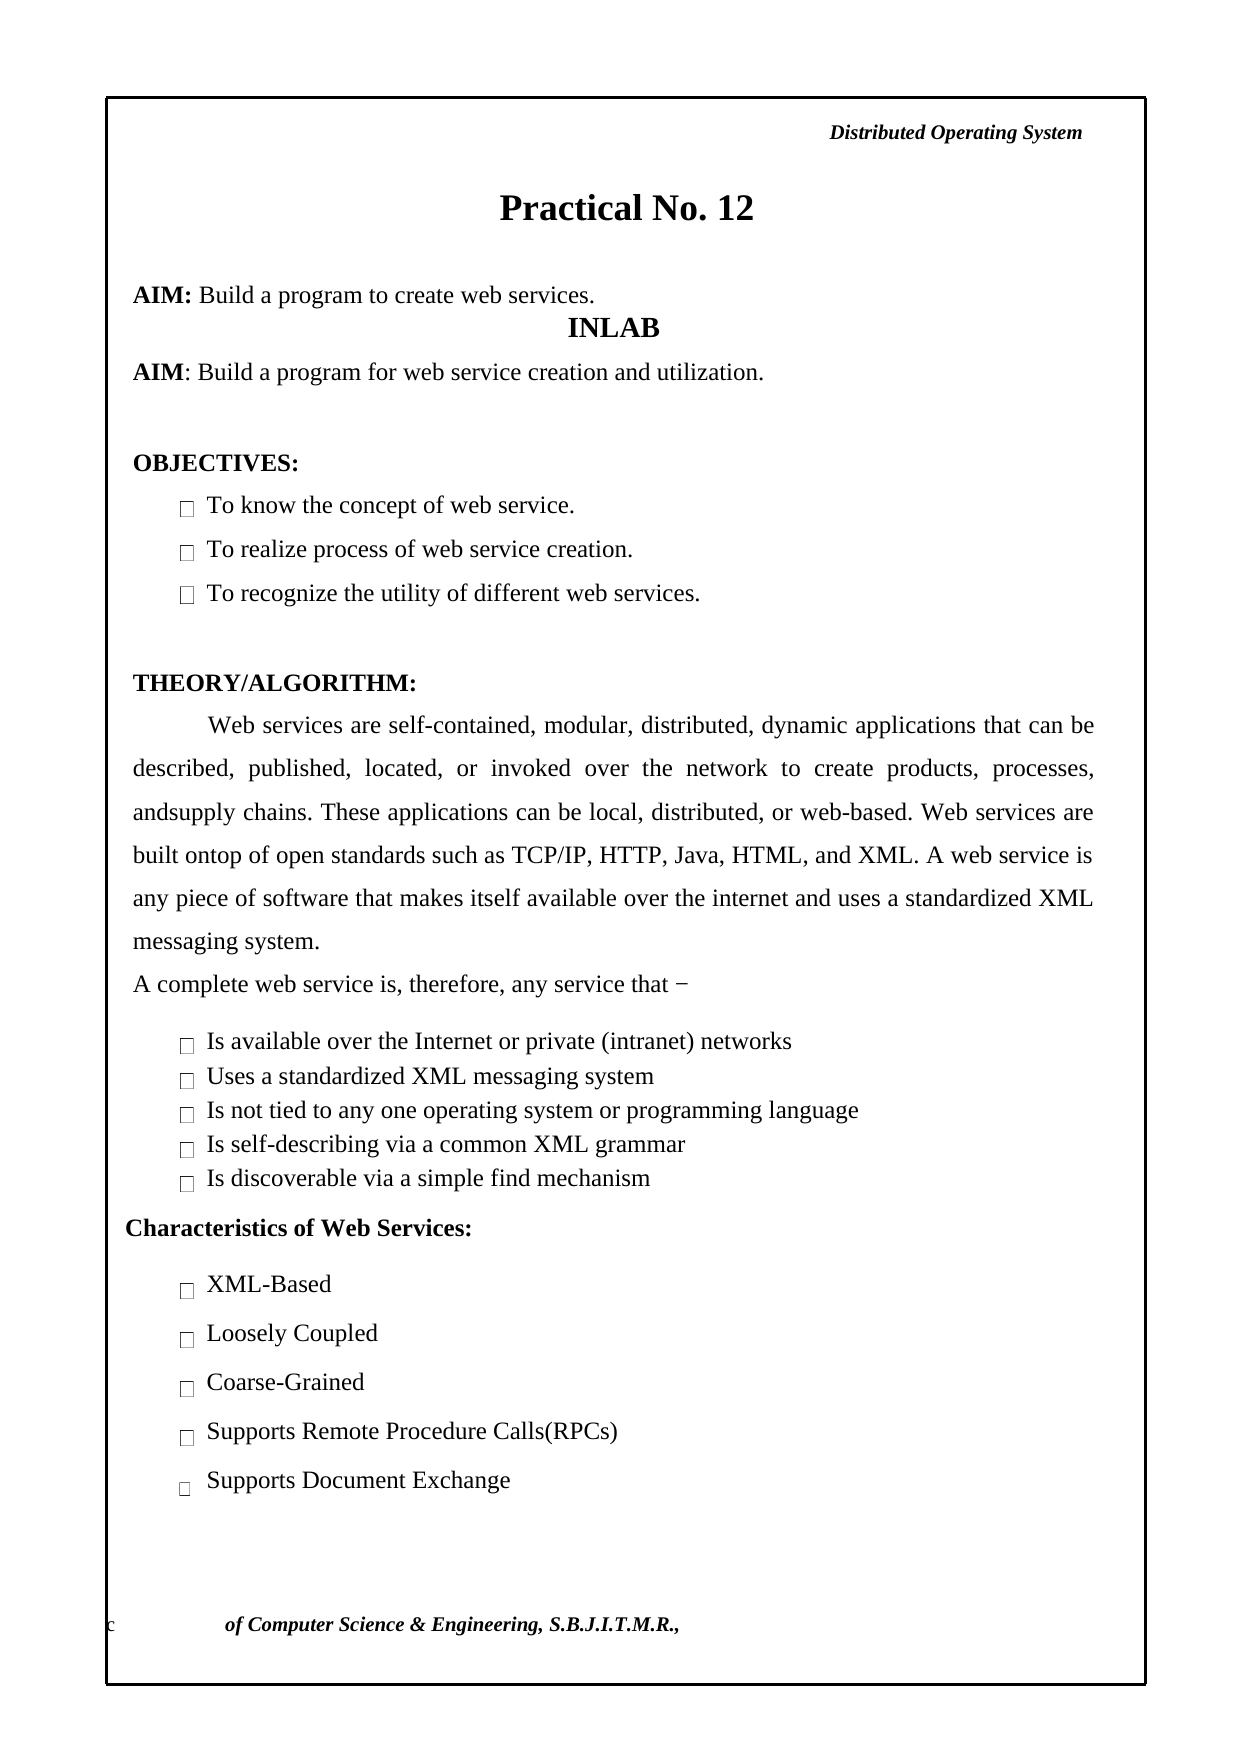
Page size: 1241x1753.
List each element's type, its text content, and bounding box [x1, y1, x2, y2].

subtitle INLAB [117, 310, 1110, 344]
picture [176, 494, 217, 522]
text Characteristics of Web Services: [125, 1213, 1130, 1241]
text To know the concept of web service. [206, 491, 1130, 519]
picture [176, 1065, 217, 1094]
text THEORY/ALGORITHM: [133, 668, 1130, 697]
picture [176, 1324, 206, 1353]
text Is available over the Internet or private (intranet) networks Uses a standardized XML messaging system [206, 1026, 822, 1089]
text To recognize the utility of different web services. [206, 578, 1130, 607]
text A complete web service is, therefore, any service that − [133, 969, 1130, 998]
picture [176, 1134, 217, 1163]
picture [176, 537, 217, 566]
text Web services are self-contained, modular, distributed, dynamic applications that can be described, published, located, or invoked over the network to create products, processes, andsupply chains. These applications can be local, distributed, or web-based. Web services are built ontop of open standards such as TCP/IP, HTTP, Java, HTML, and XML. A web service is any piece of software that makes itself available over the internet and uses a standardized XML messaging system. [133, 710, 1095, 955]
picture [176, 579, 220, 610]
picture [176, 1476, 210, 1500]
text Is discoverable via a simple find mechanism [206, 1163, 1130, 1192]
text Is not tied to any one operating system or programming language Is self-describing via a common XML grammar [206, 1095, 864, 1158]
picture [176, 1030, 206, 1059]
text To realize process of web service creation. [206, 534, 1130, 562]
subtitle Practical No. 12 [130, 185, 1124, 228]
text AIM: Build a program to create web services. [133, 280, 1130, 309]
picture [176, 1100, 206, 1128]
text OBJECTIVES: [133, 448, 1130, 477]
text AIM: Build a program for web service creation and utilization. [133, 357, 1130, 386]
picture [176, 1422, 206, 1451]
text XML-Based Loosely Coupled Coarse-Grained [206, 1269, 383, 1396]
picture [176, 1373, 217, 1402]
picture [176, 1275, 206, 1304]
text Supports Remote Procedure Calls(RPCs) Supports Document Exchange [206, 1416, 696, 1494]
picture [176, 1168, 217, 1197]
